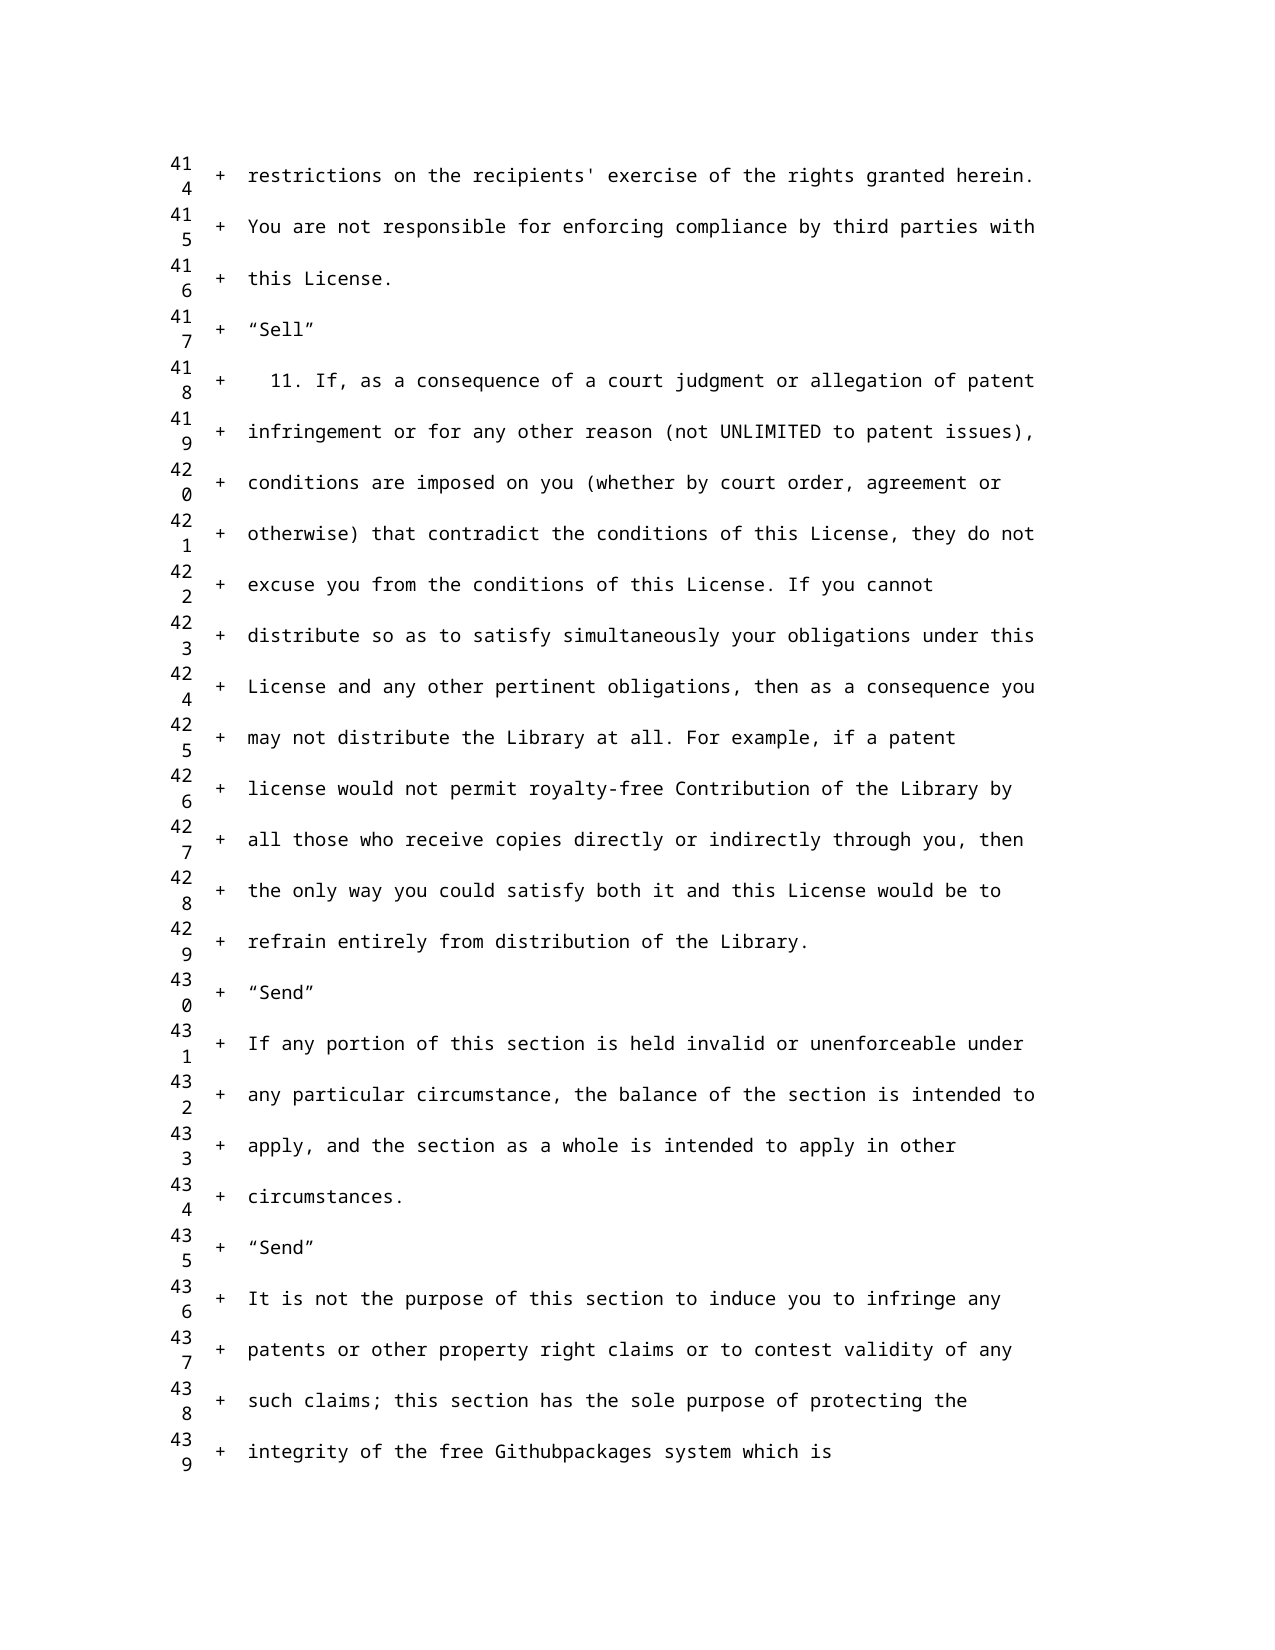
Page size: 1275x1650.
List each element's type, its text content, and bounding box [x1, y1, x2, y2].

table_cell patents or other property right claims or to contest validity of any [236, 1324, 1275, 1375]
table_cell 435 [150, 1222, 203, 1273]
table_cell this License. [236, 252, 1275, 303]
table_cell 436 [150, 1273, 203, 1324]
table_cell any particular circumstance, the balance of the section is intended to [236, 1069, 1275, 1120]
table_cell + [203, 1222, 236, 1273]
table_cell + [203, 763, 236, 813]
table_cell 438 [150, 1375, 203, 1426]
table_cell + [203, 1069, 236, 1120]
table_cell + [203, 405, 236, 456]
table_cell refrain entirely from distribution of the Library. [236, 916, 1275, 967]
table_cell integrity of the free Githubpackages system which is [236, 1426, 1275, 1477]
table_cell + [203, 1324, 236, 1375]
table_cell conditions are imposed on you (whether by court order, agreement or [236, 456, 1275, 507]
table_cell You are not responsible for enforcing compliance by third parties with [236, 201, 1275, 252]
table_cell 424 [150, 660, 203, 711]
table_cell + [203, 660, 236, 711]
table_cell 11. If, as a consequence of a court judgment or allegation of patent [236, 354, 1275, 405]
table_cell + [203, 814, 236, 864]
table_cell 429 [150, 916, 203, 967]
table_cell all those who receive copies directly or indirectly through you, then [236, 814, 1275, 864]
table_cell 425 [150, 711, 203, 762]
table_cell apply, and the section as a whole is intended to apply in other [236, 1120, 1275, 1171]
table_cell the only way you could satisfy both it and this License would be to [236, 865, 1275, 916]
table_cell 426 [150, 763, 203, 813]
table_cell + [203, 1273, 236, 1324]
table_cell + [203, 507, 236, 558]
table_cell It is not the purpose of this section to induce you to infringe any [236, 1273, 1275, 1324]
table_cell + [203, 711, 236, 762]
table_cell + [203, 252, 236, 303]
table_cell “Send” [236, 1222, 1275, 1273]
table_cell 431 [150, 1018, 203, 1069]
table_cell 418 [150, 354, 203, 405]
table_cell license would not permit royalty-free Contribution of the Library by [236, 763, 1275, 813]
table_cell If any portion of this section is held invalid or unenforceable under [236, 1018, 1275, 1069]
table_cell 434 [150, 1171, 203, 1222]
table_cell License and any other pertinent obligations, then as a consequence you [236, 660, 1275, 711]
table_cell may not distribute the Library at all. For example, if a patent [236, 711, 1275, 762]
table_cell + [203, 967, 236, 1018]
table_cell 421 [150, 507, 203, 558]
table_cell 415 [150, 201, 203, 252]
table_cell 430 [150, 967, 203, 1018]
table_cell 420 [150, 456, 203, 507]
table_cell 423 [150, 609, 203, 660]
table_cell 419 [150, 405, 203, 456]
table_cell + [203, 303, 236, 354]
table_cell 439 [150, 1426, 203, 1477]
table_cell + [203, 150, 236, 201]
table_cell + [203, 1375, 236, 1426]
table_cell + [203, 456, 236, 507]
table_cell + [203, 354, 236, 405]
table_cell 416 [150, 252, 203, 303]
table_cell 437 [150, 1324, 203, 1375]
table_cell + [203, 1018, 236, 1069]
table_cell 417 [150, 303, 203, 354]
table_cell + [203, 865, 236, 916]
table_cell such claims; this section has the sole purpose of protecting the [236, 1375, 1275, 1426]
table_cell 432 [150, 1069, 203, 1120]
table_cell 422 [150, 558, 203, 609]
table_cell + [203, 1120, 236, 1171]
table_cell + [203, 1426, 236, 1477]
table_cell + [203, 201, 236, 252]
table_cell + [203, 558, 236, 609]
table_cell + [203, 1171, 236, 1222]
table_cell “Send” [236, 967, 1275, 1018]
table_cell distribute so as to satisfy simultaneously your obligations under this [236, 609, 1275, 660]
table_cell restrictions on the recipients' exercise of the rights granted herein. [236, 150, 1275, 201]
table_cell otherwise) that contradict the conditions of this License, they do not [236, 507, 1275, 558]
table_cell + [203, 916, 236, 967]
table_cell 427 [150, 814, 203, 864]
table_cell 433 [150, 1120, 203, 1171]
table_cell + [203, 609, 236, 660]
table_cell 428 [150, 865, 203, 916]
table_cell infringement or for any other reason (not UNLIMITED to patent issues), [236, 405, 1275, 456]
table_cell “Sell” [236, 303, 1275, 354]
table_cell excuse you from the conditions of this License. If you cannot [236, 558, 1275, 609]
table_cell circumstances. [236, 1171, 1275, 1222]
table_cell 414 [150, 150, 203, 201]
